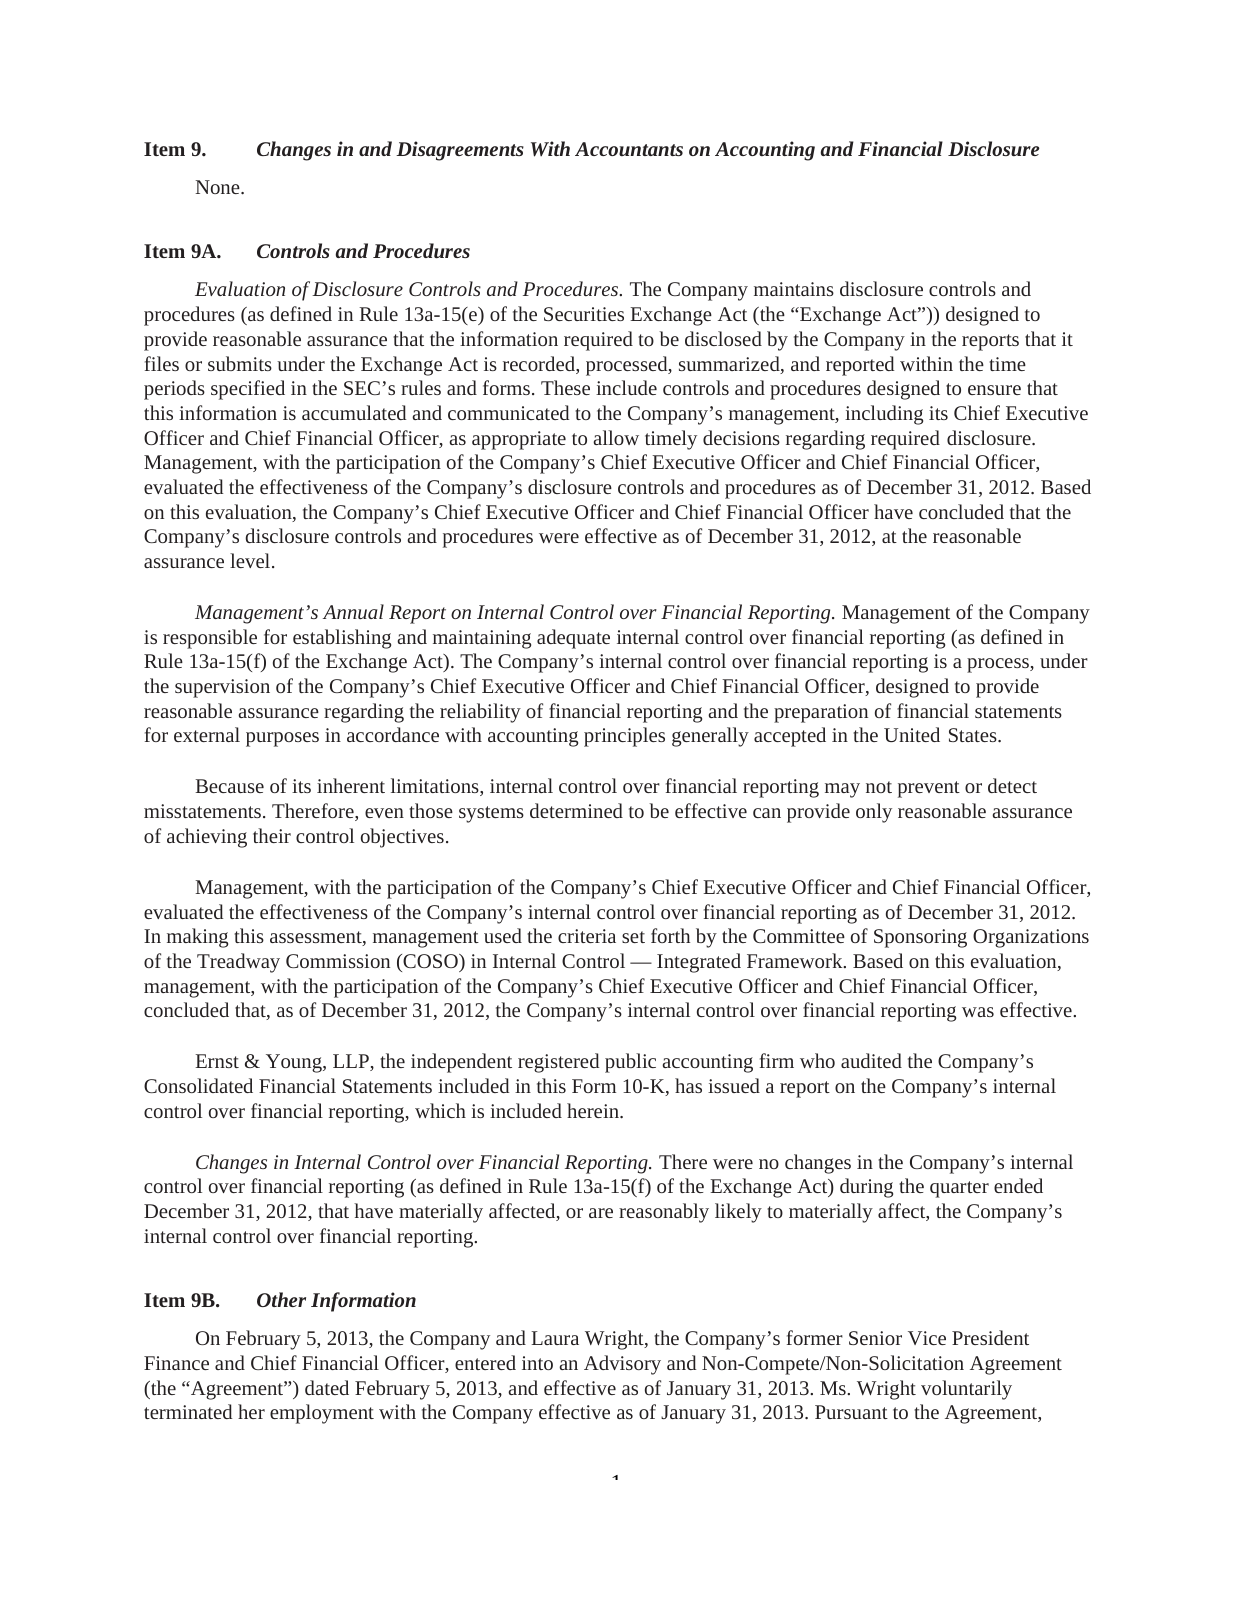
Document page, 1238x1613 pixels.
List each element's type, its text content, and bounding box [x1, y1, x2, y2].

text Changes in Internal Control over Financial Reporting. There were no changes in the Company’s internal control over financial reporting (as defined in Rule 13a-15(f) of the Exchange Act) during the quarter ended December 31, 2012, that have materially affected, or are reasonably likely to materially affect, the Company’s internal control over financial reporting. [144, 1150, 1076, 1248]
text Management, with the participation of the Company’s Chief Executive Officer and Chief Financial Officer, evaluated the effectiveness of the Company’s disclosure controls and procedures as of December 31, 2012. Based on this evaluation, the Company’s Chief Executive Officer and Chief Financial Officer have concluded that the Company’s disclosure controls and procedures were effective as of December 31, 2012, at the reasonable assurance level. [144, 450, 1094, 573]
text Management, with the participation of the Company’s Chief Executive Officer and Chief Financial Officer, evaluated the effectiveness of the Company’s internal control over financial reporting as of December 31, 2012. In making this assessment, management used the criteria set forth by the Committee of Sponsoring Organizations of the Treadway Commission (COSO) in Internal Control — Integrated Framework. Based on this evaluation, management, with the participation of the Company’s Chief Executive Officer and Chief Financial Officer, concluded that, as of December 31, 2012, the Company’s internal control over financial reporting was effective. [144, 875, 1094, 1022]
text Item 9A. Controls and Procedures [144, 239, 1104, 263]
text Because of its inherent limitations, internal control over financial reporting may not prevent or detect misstatements. Therefore, even those systems determined to be effective can provide only reasonable assurance of achieving their control objectives. [144, 774, 1078, 848]
text Ernst & Young, LLP, the independent registered public accounting firm who audited the Company’s Consolidated Financial Statements included in this Form 10-K, has issued a report on the Company’s internal control over financial reporting, which is included herein. [144, 1049, 1059, 1123]
text On February 5, 2013, the Company and Laura Wright, the Company’s former Senior Vice President Finance and Chief Financial Officer, entered into an Advisory and Non-Compete/Non-Solicitation Agreement (the “Agreement”) dated February 5, 2013, and effective as of January 31, 2013. Ms. Wright voluntarily terminated her employment with the Company effective as of January 31, 2013. Pursuant to the Agreement, [144, 1326, 1064, 1424]
subtitle Item 9. Changes in and Disagreements With Accountants on Accounting and Financial Disclosure [144, 137, 1104, 161]
text Item 9B. Other Information [144, 1288, 1104, 1312]
text Management’s Annual Report on Internal Control over Financial Reporting. Management of the Company is responsible for establishing and maintaining adequate internal control over financial reporting (as defined in Rule 13a-15(f) of the Exchange Act). The Company’s internal control over financial reporting is a process, under the supervision of the Company’s Chief Executive Officer and Chief Financial Officer, designed to provide reasonable assurance regarding the reliability of financial reporting and the preparation of financial statements for external purposes in accordance with accounting principles generally accepted in the United States. [144, 600, 1091, 747]
text Evaluation of Disclosure Controls and Procedures. The Company maintains disclosure controls and procedures (as defined in Rule 13a-15(e) of the Securities Exchange Act (the “Exchange Act”)) designed to provide reasonable assurance that the information required to be disclosed by the Company in the reports that it files or submits under the Exchange Act is recorded, processed, summarized, and reported within the time periods specified in the SEC’s rules and forms. These include controls and procedures designed to ensure that this information is accumulated and communicated to the Company’s management, including its Chief Executive Officer and Chief Financial Officer, as appropriate to allow timely decisions regarding required disclosure. [144, 277, 1091, 449]
text None. [195, 175, 1104, 199]
